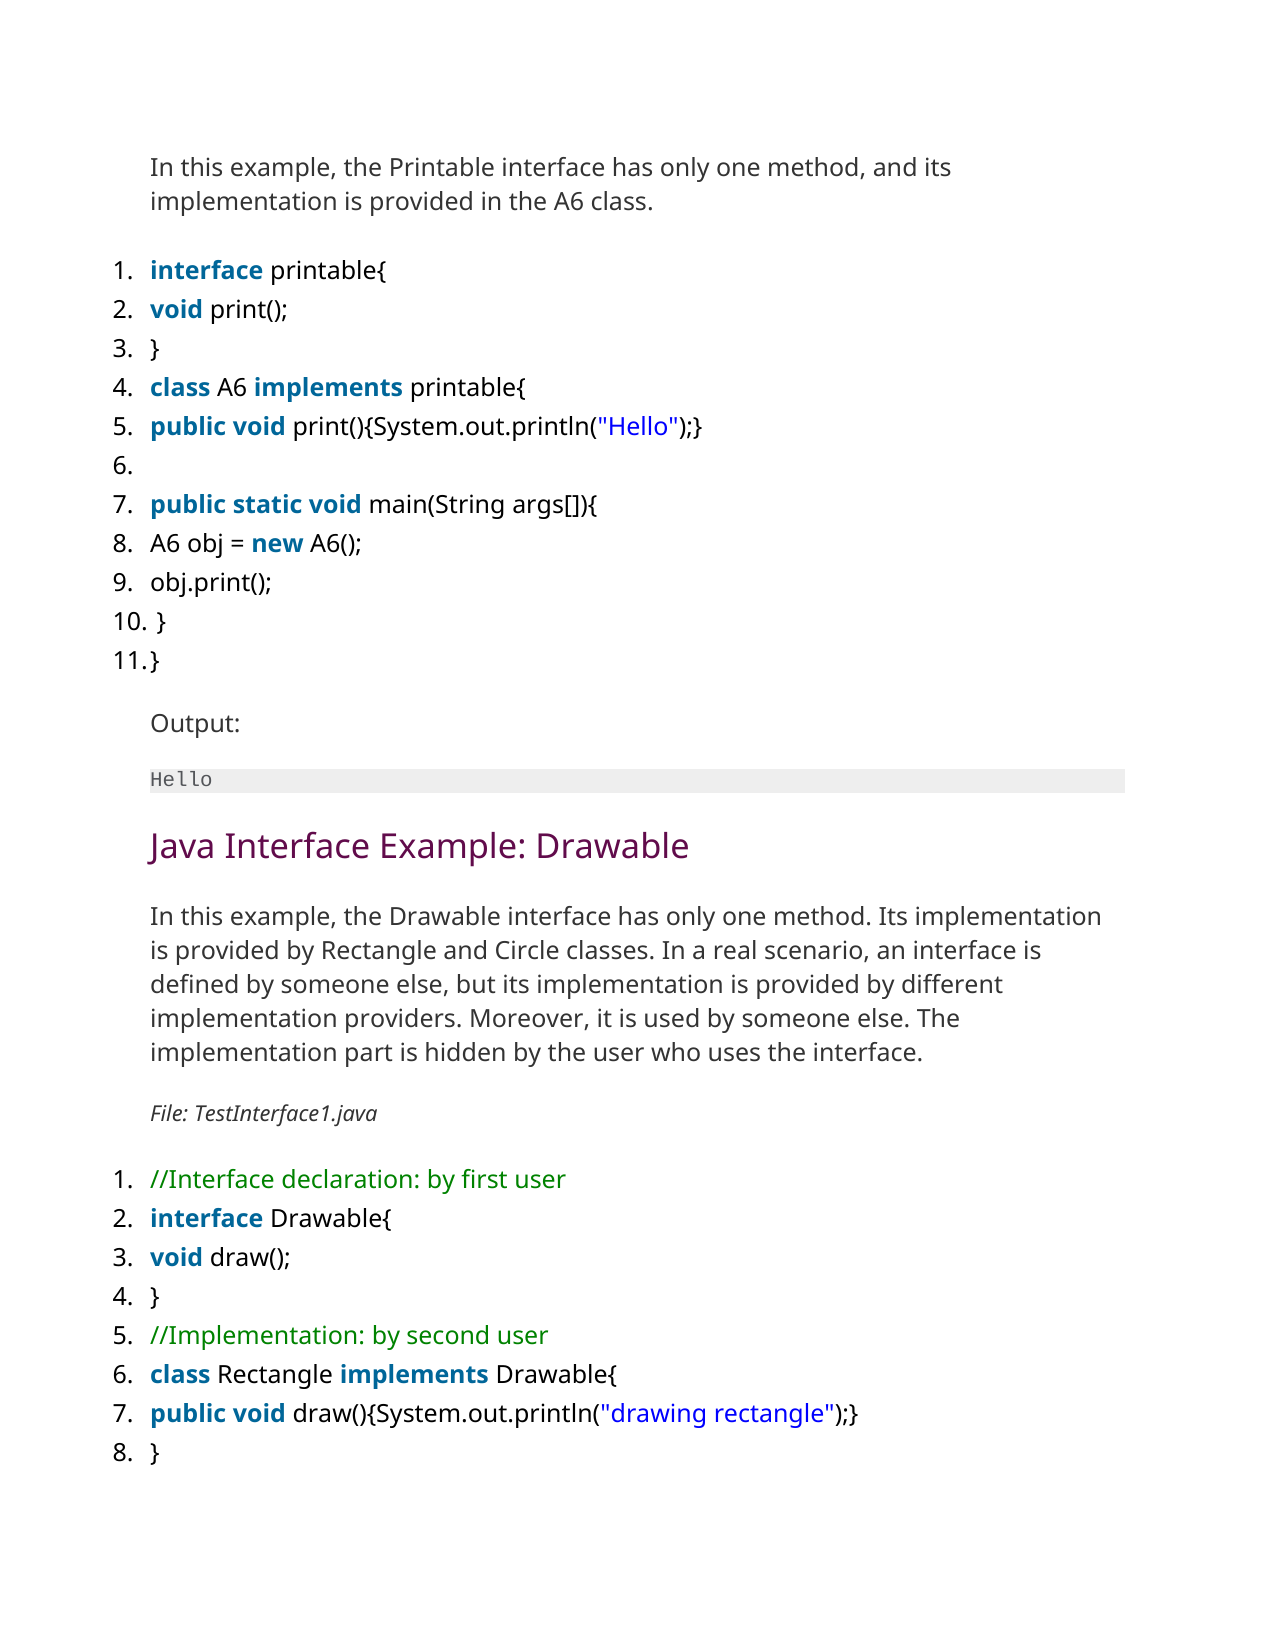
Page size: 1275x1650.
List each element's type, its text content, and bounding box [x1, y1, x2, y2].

list //Implementation: by second user [112, 1313, 1125, 1352]
list public void print(){System.out.println("Hello");} [112, 403, 1125, 443]
list public static void main(String args[]){ [112, 482, 1125, 521]
text Hello [150, 769, 1125, 793]
list interface printable{ [112, 247, 1125, 286]
list //Interface declaration: by first user [112, 1157, 1125, 1196]
list void draw(); [112, 1235, 1125, 1274]
list void print(); [112, 286, 1125, 325]
text Output: [150, 706, 1125, 740]
list obj.print(); [112, 560, 1125, 599]
list } [112, 638, 1125, 677]
list } [112, 1274, 1125, 1313]
text In this example, the Printable interface has only one method, and its implementation is provided in the A6 class. [150, 150, 1125, 218]
text Java Interface Example: Drawable [150, 822, 1125, 869]
list class A6 implements printable{ [112, 364, 1125, 403]
list public void draw(){System.out.println("drawing rectangle");} [112, 1391, 1125, 1430]
list } [112, 325, 1125, 364]
list } [112, 599, 1125, 638]
list A6 obj = new A6(); [112, 521, 1125, 560]
text File: TestInterface1.java [150, 1098, 1125, 1127]
list class Rectangle implements Drawable{ [112, 1352, 1125, 1391]
text In this example, the Drawable interface has only one method. Its implementation is provided by Rectangle and Circle classes. In a real scenario, an interface is defined by someone else, but its implementation is provided by different implementation providers. Moreover, it is used by someone else. The implementation part is hidden by the user who uses the interface. [150, 898, 1125, 1068]
list } [112, 1430, 1125, 1469]
list interface Drawable{ [112, 1196, 1125, 1235]
